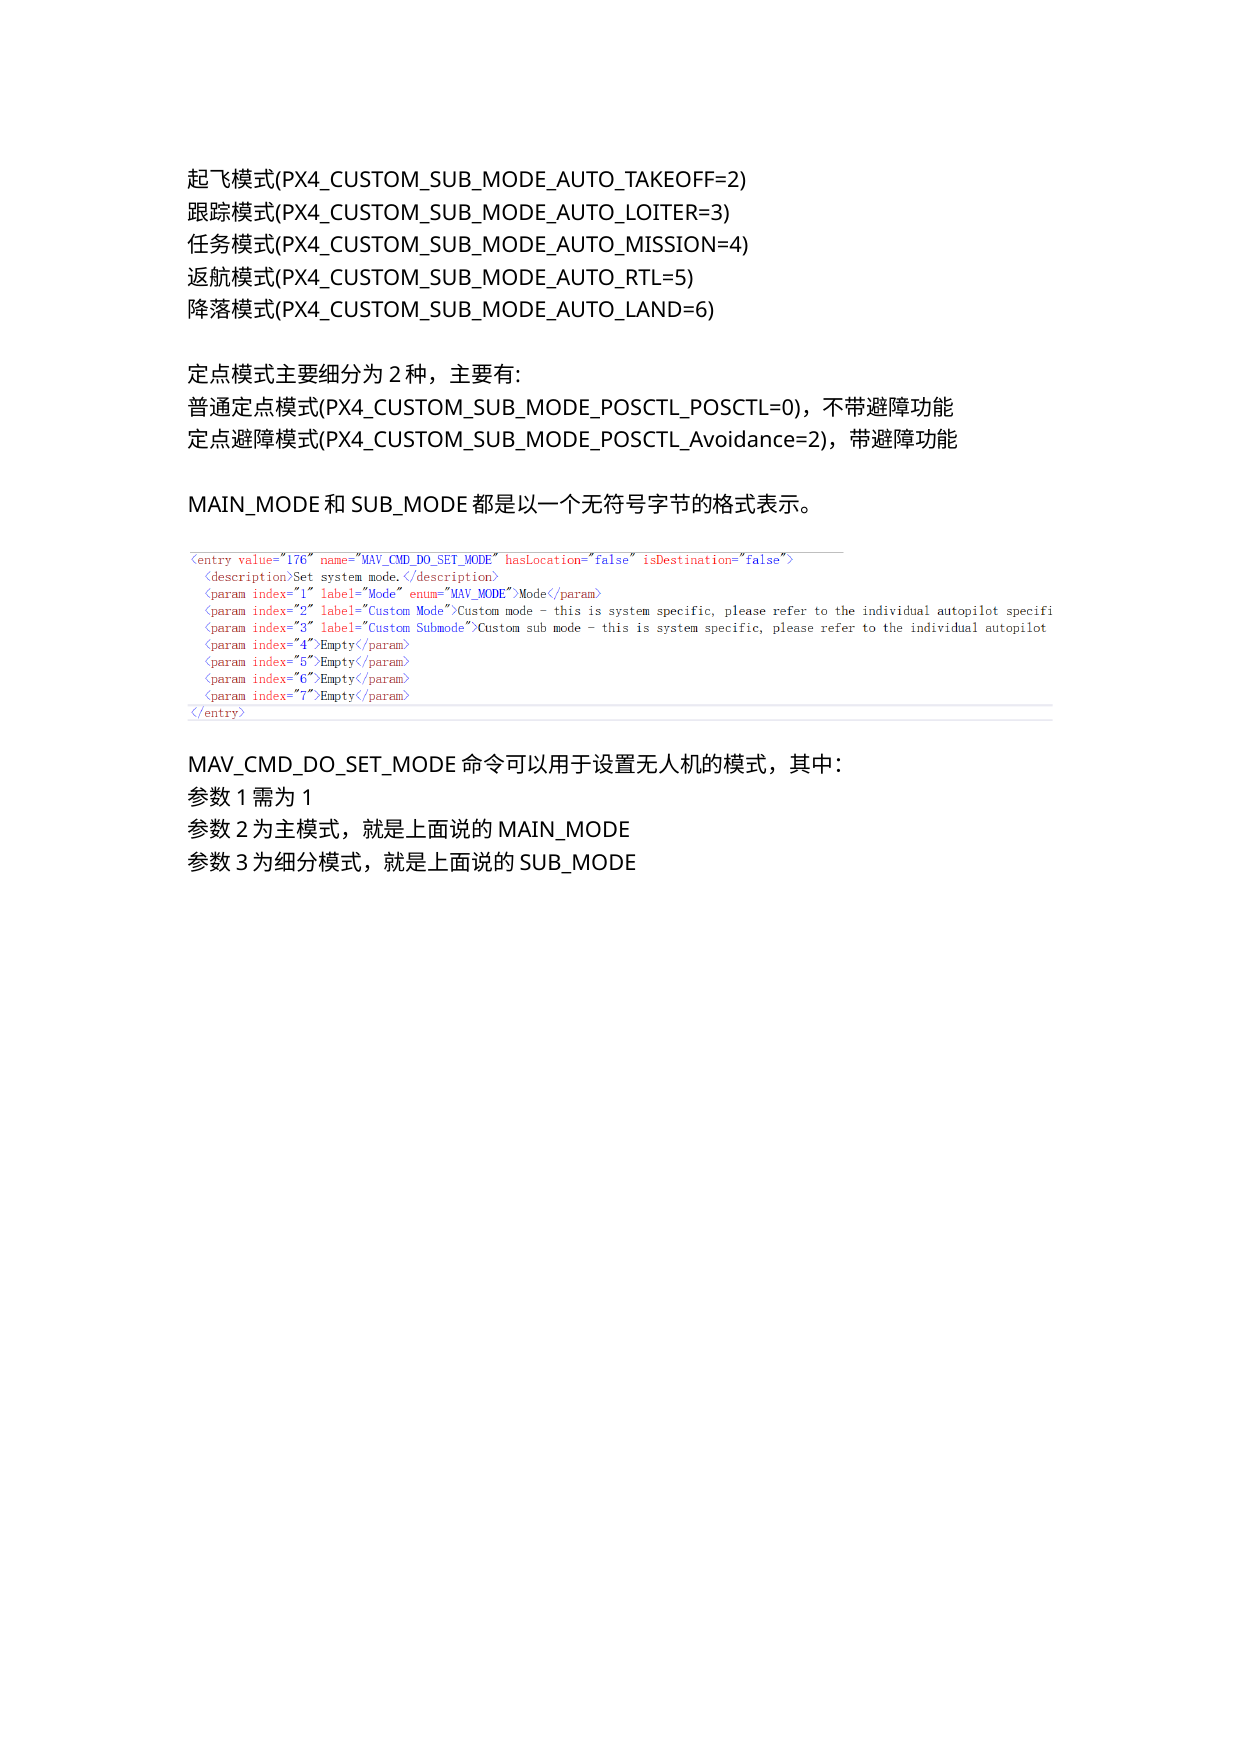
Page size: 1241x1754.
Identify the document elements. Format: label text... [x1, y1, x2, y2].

text 定点模式主要细分为2种，主要有: [187, 357, 1053, 389]
picture [187, 552, 1053, 721]
text 普通定点模式(PX4_CUSTOM_SUB_MODE_POSCTL_POSCTL=0)，不带避障功能 [187, 389, 1053, 422]
text 定点避障模式(PX4_CUSTOM_SUB_MODE_POSCTL_Avoidance=2)，带避障功能 [187, 422, 1053, 454]
text 参数3为细分模式，就是上面说的SUB_MODE [187, 844, 1053, 877]
text 降落模式(PX4_CUSTOM_SUB_MODE_AUTO_LAND=6) [187, 292, 1053, 324]
text 跟踪模式(PX4_CUSTOM_SUB_MODE_AUTO_LOITER=3) [187, 194, 1053, 227]
text 参数2为主模式，就是上面说的MAIN_MODE [187, 812, 1053, 844]
text 返航模式(PX4_CUSTOM_SUB_MODE_AUTO_RTL=5) [187, 259, 1053, 292]
text 任务模式(PX4_CUSTOM_SUB_MODE_AUTO_MISSION=4) [187, 227, 1053, 259]
text 参数1需为 1 [187, 779, 1053, 812]
text MAV_CMD_DO_SET_MODE命令可以用于设置无人机的模式，其中： [187, 747, 1053, 779]
text MAIN_MODE和SUB_MODE都是以一个无符号字节的格式表示。 [187, 487, 1053, 519]
text 起飞模式(PX4_CUSTOM_SUB_MODE_AUTO_TAKEOFF=2) [187, 162, 1053, 194]
